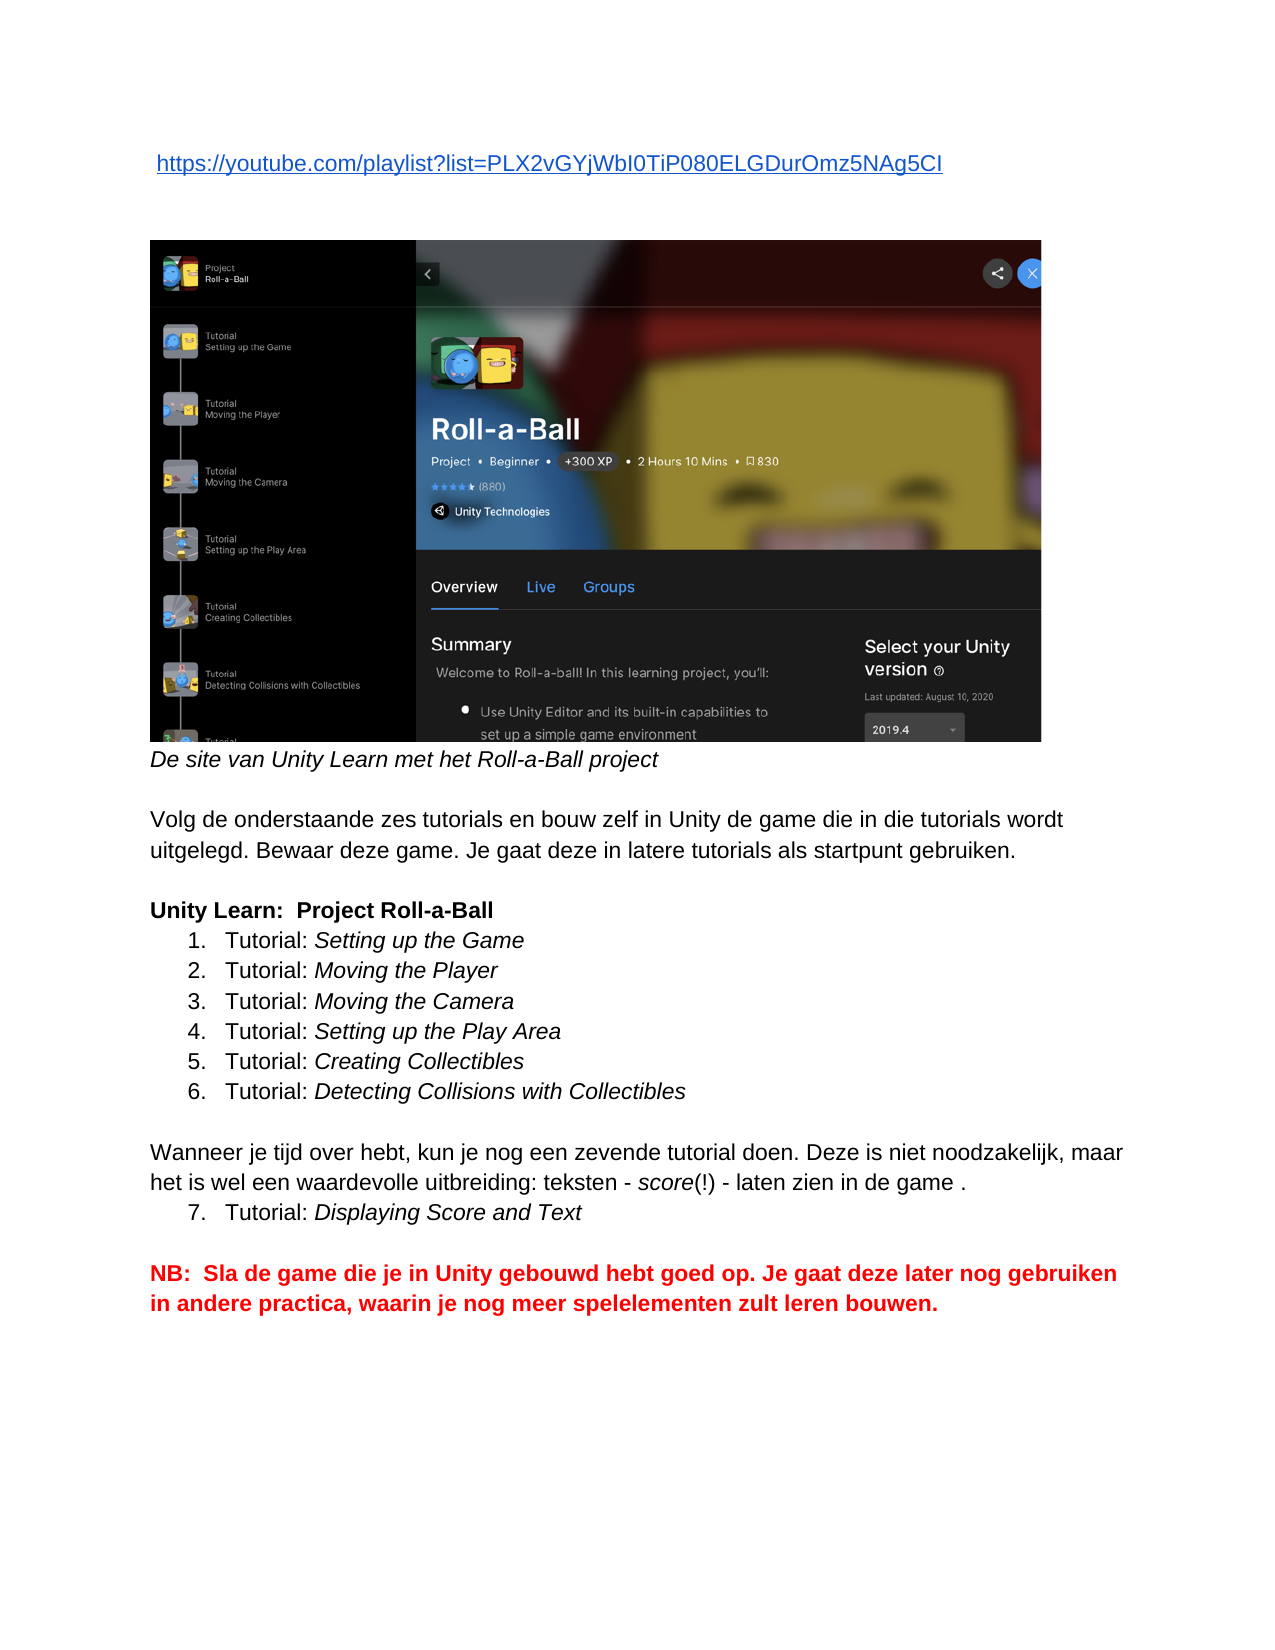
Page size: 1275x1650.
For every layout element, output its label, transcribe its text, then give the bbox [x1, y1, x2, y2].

text Wanneer je tijd over hebt, kun je nog een zevende tutorial doen. Deze is niet noodzakelijk, maar het is wel een waardevolle uitbreiding: teksten - score(!) - laten zien in de game . [150, 1139, 1125, 1195]
text De site van Unity Learn met het Roll-a-Ball project [150, 746, 1125, 772]
list Tutorial: Displaying Score and Text [187, 1199, 1125, 1225]
picture [150, 240, 1042, 742]
text NB: Sla de game die je in Unity gebouwd hebt goed op. Je gaat deze later nog gebruiken in andere practica, waarin je nog meer spelelementen zult leren bouwen. [150, 1259, 1125, 1316]
text Unity Learn: Project Roll-a-Ball [150, 897, 1125, 923]
list Tutorial: Detecting Collisions with Collectibles [187, 1078, 1125, 1104]
list Tutorial: Setting up the Game [187, 927, 1125, 953]
text https://youtube.com/playlist?list=PLX2vGYjWbI0TiP080ELGDurOmz5NAg5CI [150, 150, 1125, 176]
list Tutorial: Setting up the Play Area [187, 1018, 1125, 1044]
list Tutorial: Creating Collectibles [187, 1048, 1125, 1074]
list Tutorial: Moving the Player [187, 957, 1125, 984]
text Volg de onderstaande zes tutorials en bouw zelf in Unity de game die in die tutorials wordt uitgelegd. Bewaar deze game. Je gaat deze in latere tutorials als startpunt gebruiken. [150, 806, 1125, 863]
list Tutorial: Moving the Camera [187, 988, 1125, 1014]
